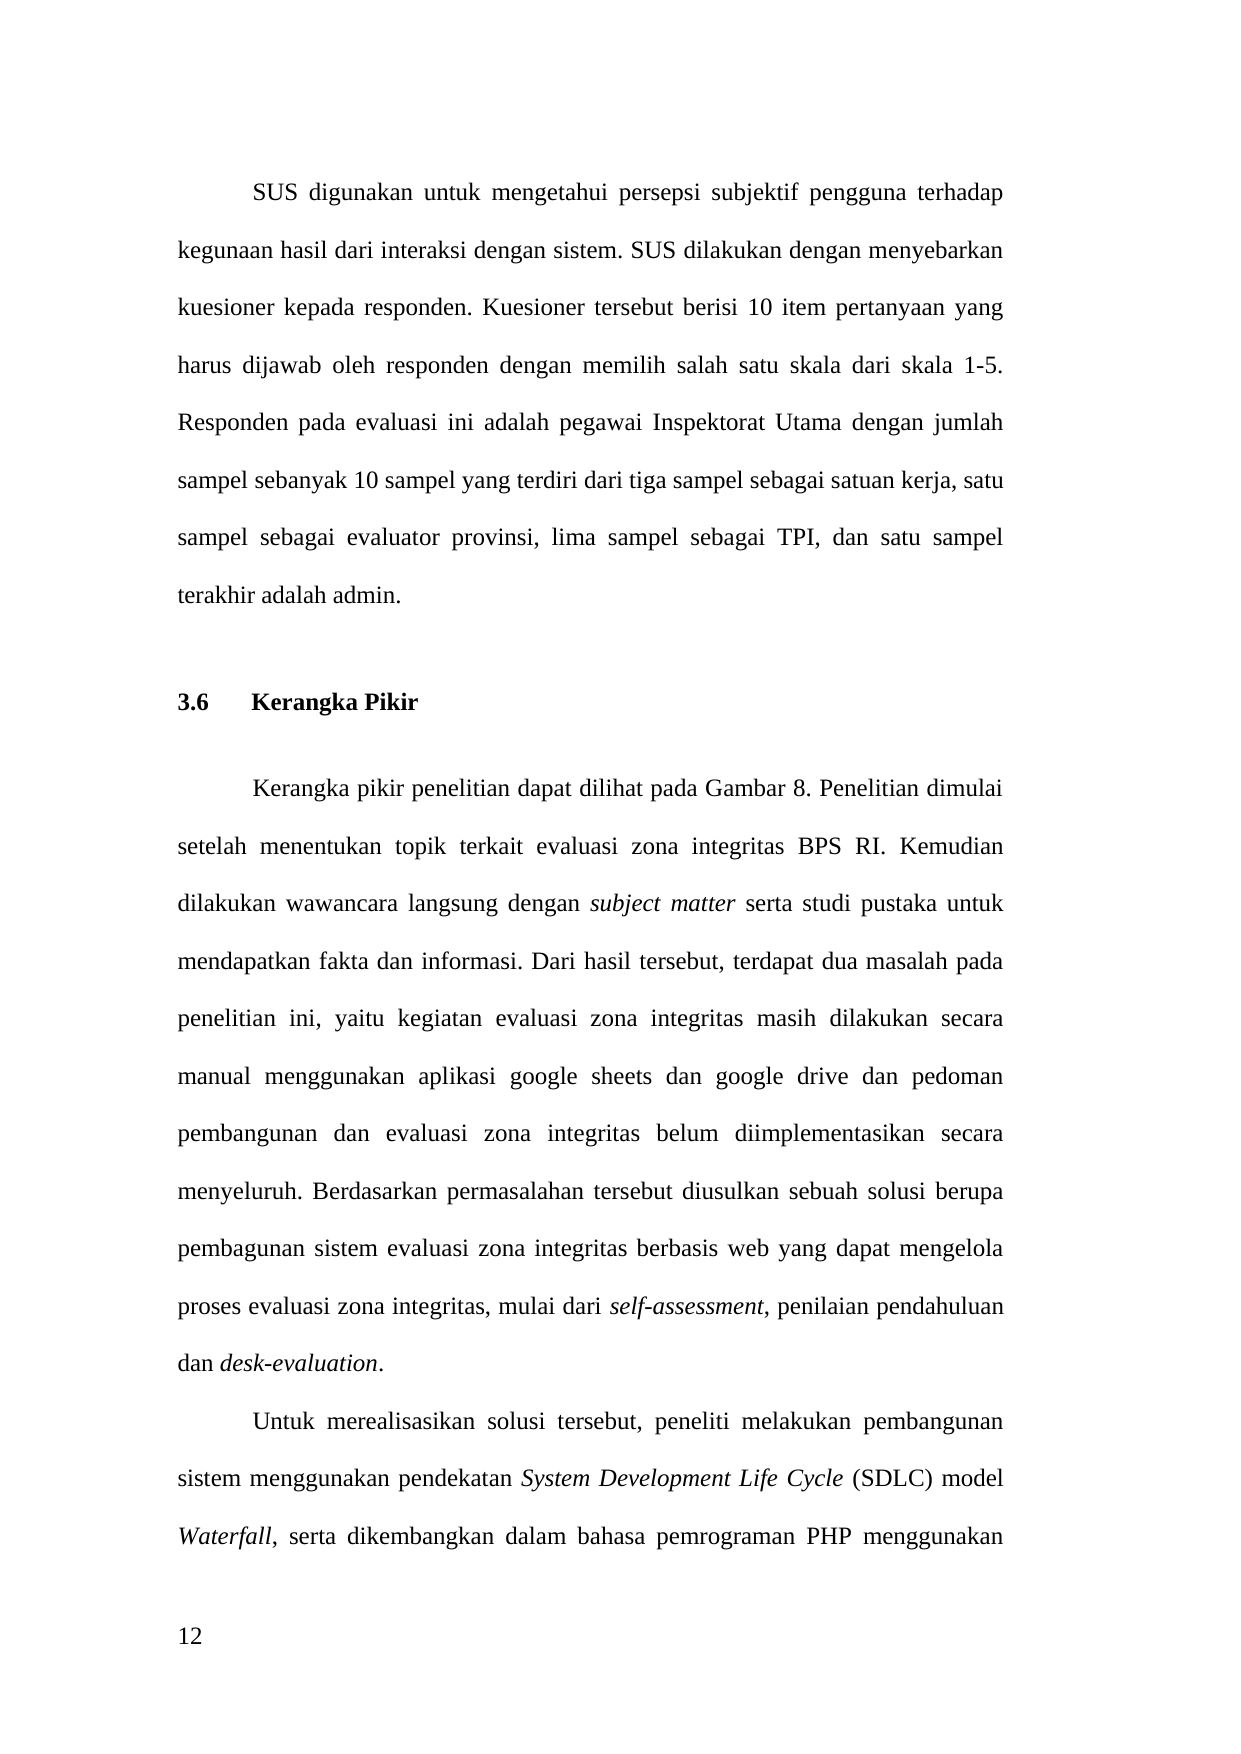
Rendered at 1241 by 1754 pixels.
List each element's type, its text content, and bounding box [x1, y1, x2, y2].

text Kerangka pikir penelitian dapat dilihat pada Gambar 8. Penelitian dimulai setelah menentukan topik terkait evaluasi zona integritas BPS RI. Kemudian dilakukan wawancara langsung dengan subject matter serta studi pustaka untuk mendapatkan fakta dan informasi. Dari hasil tersebut, terdapat dua masalah pada penelitian ini, yaitu kegiatan evaluasi zona integritas masih dilakukan secara manual menggunakan aplikasi google sheets dan google drive dan pedoman pembangunan dan evaluasi zona integritas belum diimplementasikan secara menyeluruh. Berdasarkan permasalahan tersebut diusulkan sebuah solusi berupa pembagunan sistem evaluasi zona integritas berbasis web yang dapat mengelola proses evaluasi zona integritas, mulai dari self-assessment, penilaian pendahuluan dan desk-evaluation. [177, 773, 1004, 1377]
subtitle Kerangka Pikir [177, 687, 1004, 716]
